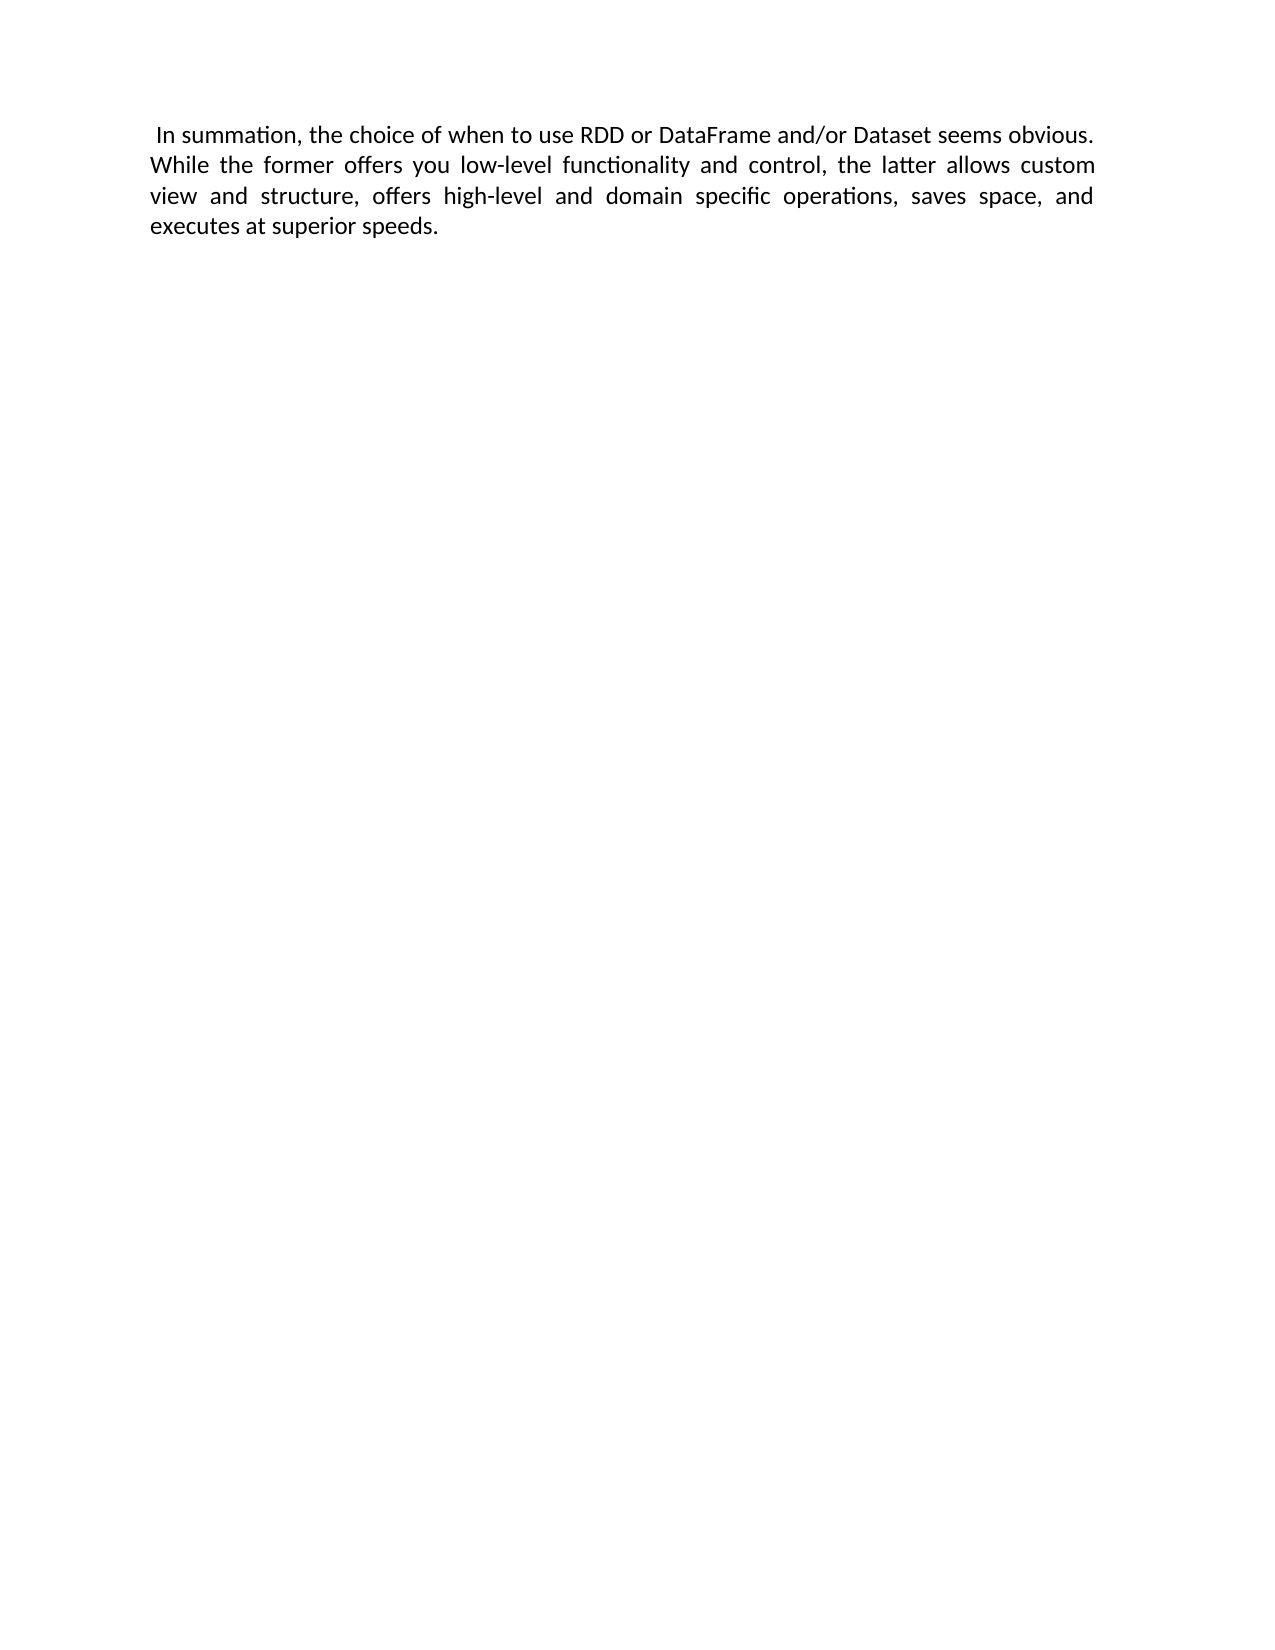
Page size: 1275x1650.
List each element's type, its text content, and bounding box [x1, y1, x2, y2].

text In summation, the choice of when to use RDD or DataFrame and/or Dataset seems obvious. While the former offers you low-level functionality and control, the latter allows custom view and structure, offers high-level and domain specific operations, saves space, and executes at superior speeds. [150, 119, 1095, 241]
